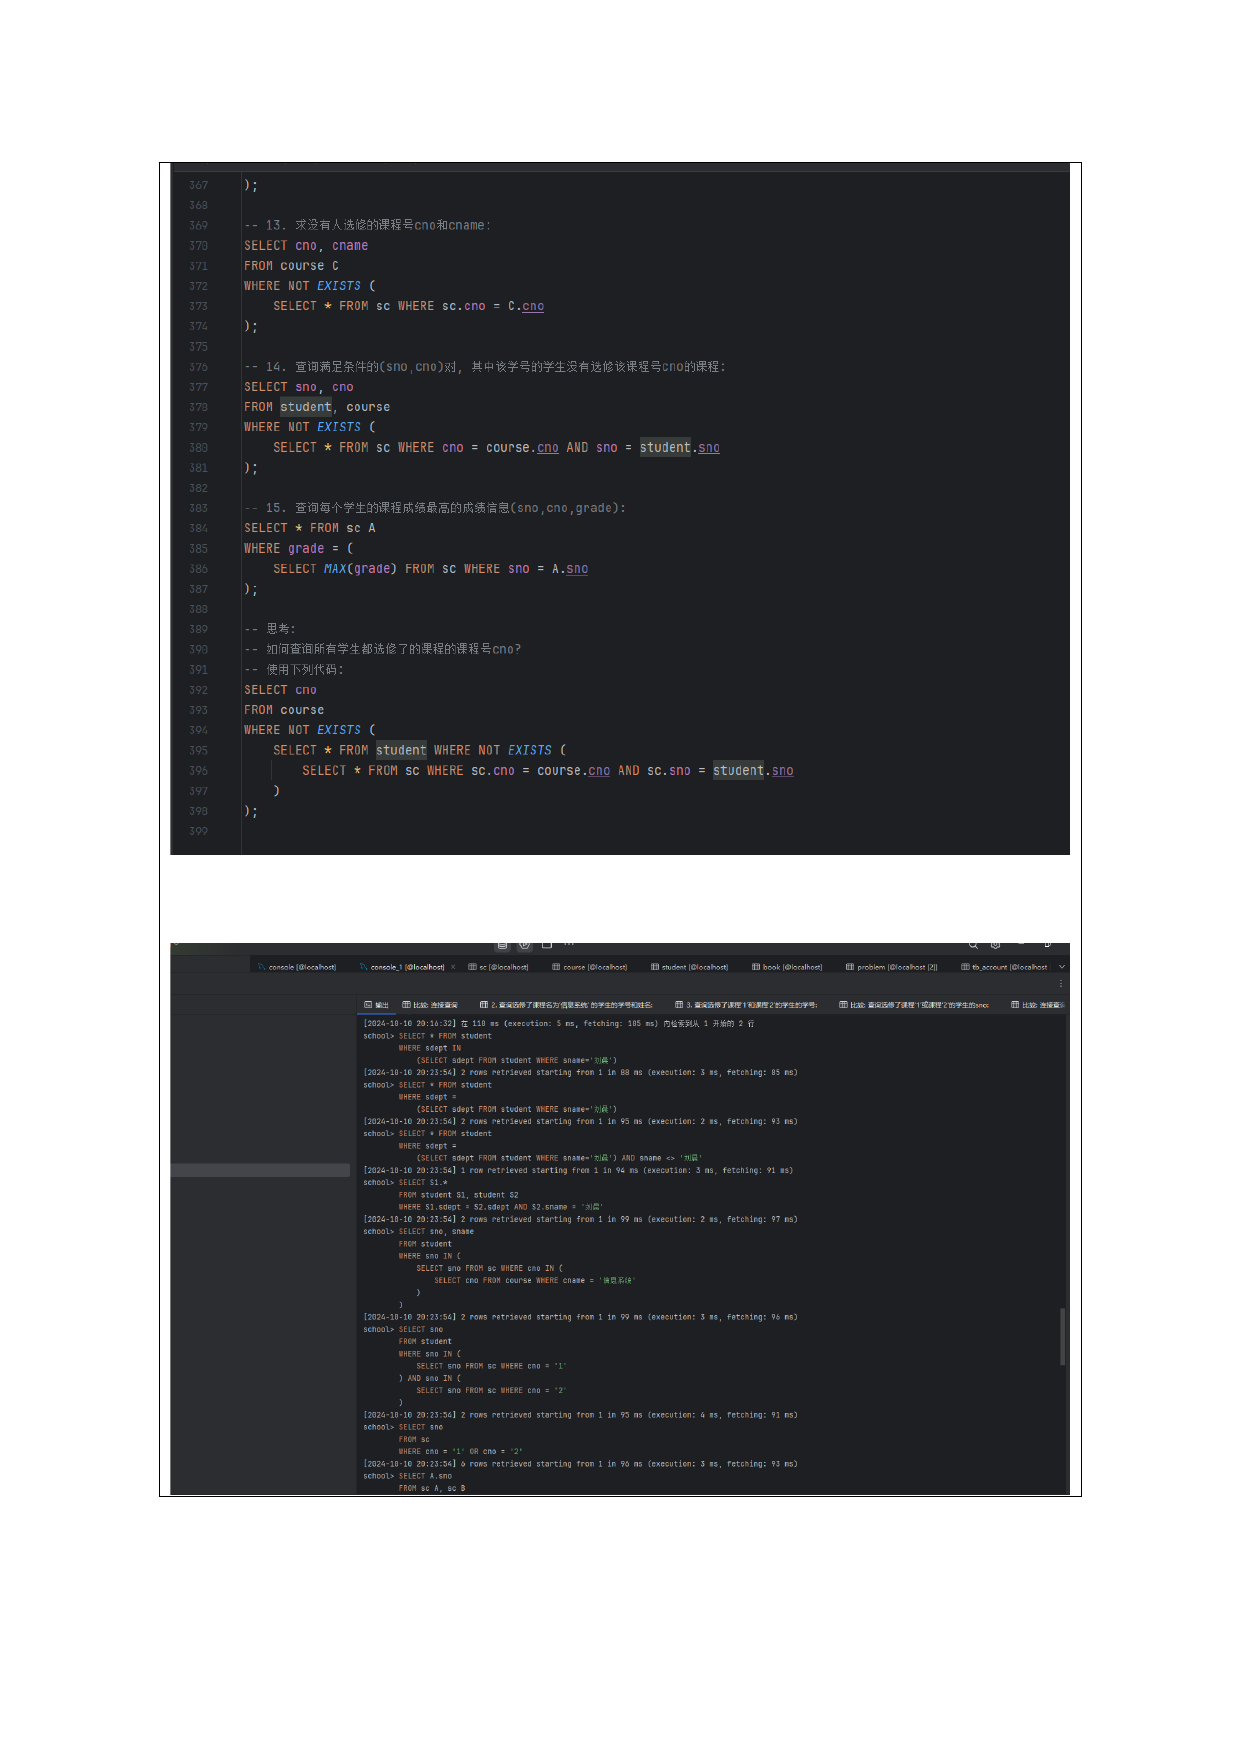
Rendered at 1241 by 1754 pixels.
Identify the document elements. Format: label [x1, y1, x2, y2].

picture [170, 163, 1070, 855]
picture [170, 943, 1070, 1495]
table_cell [160, 163, 1081, 1496]
